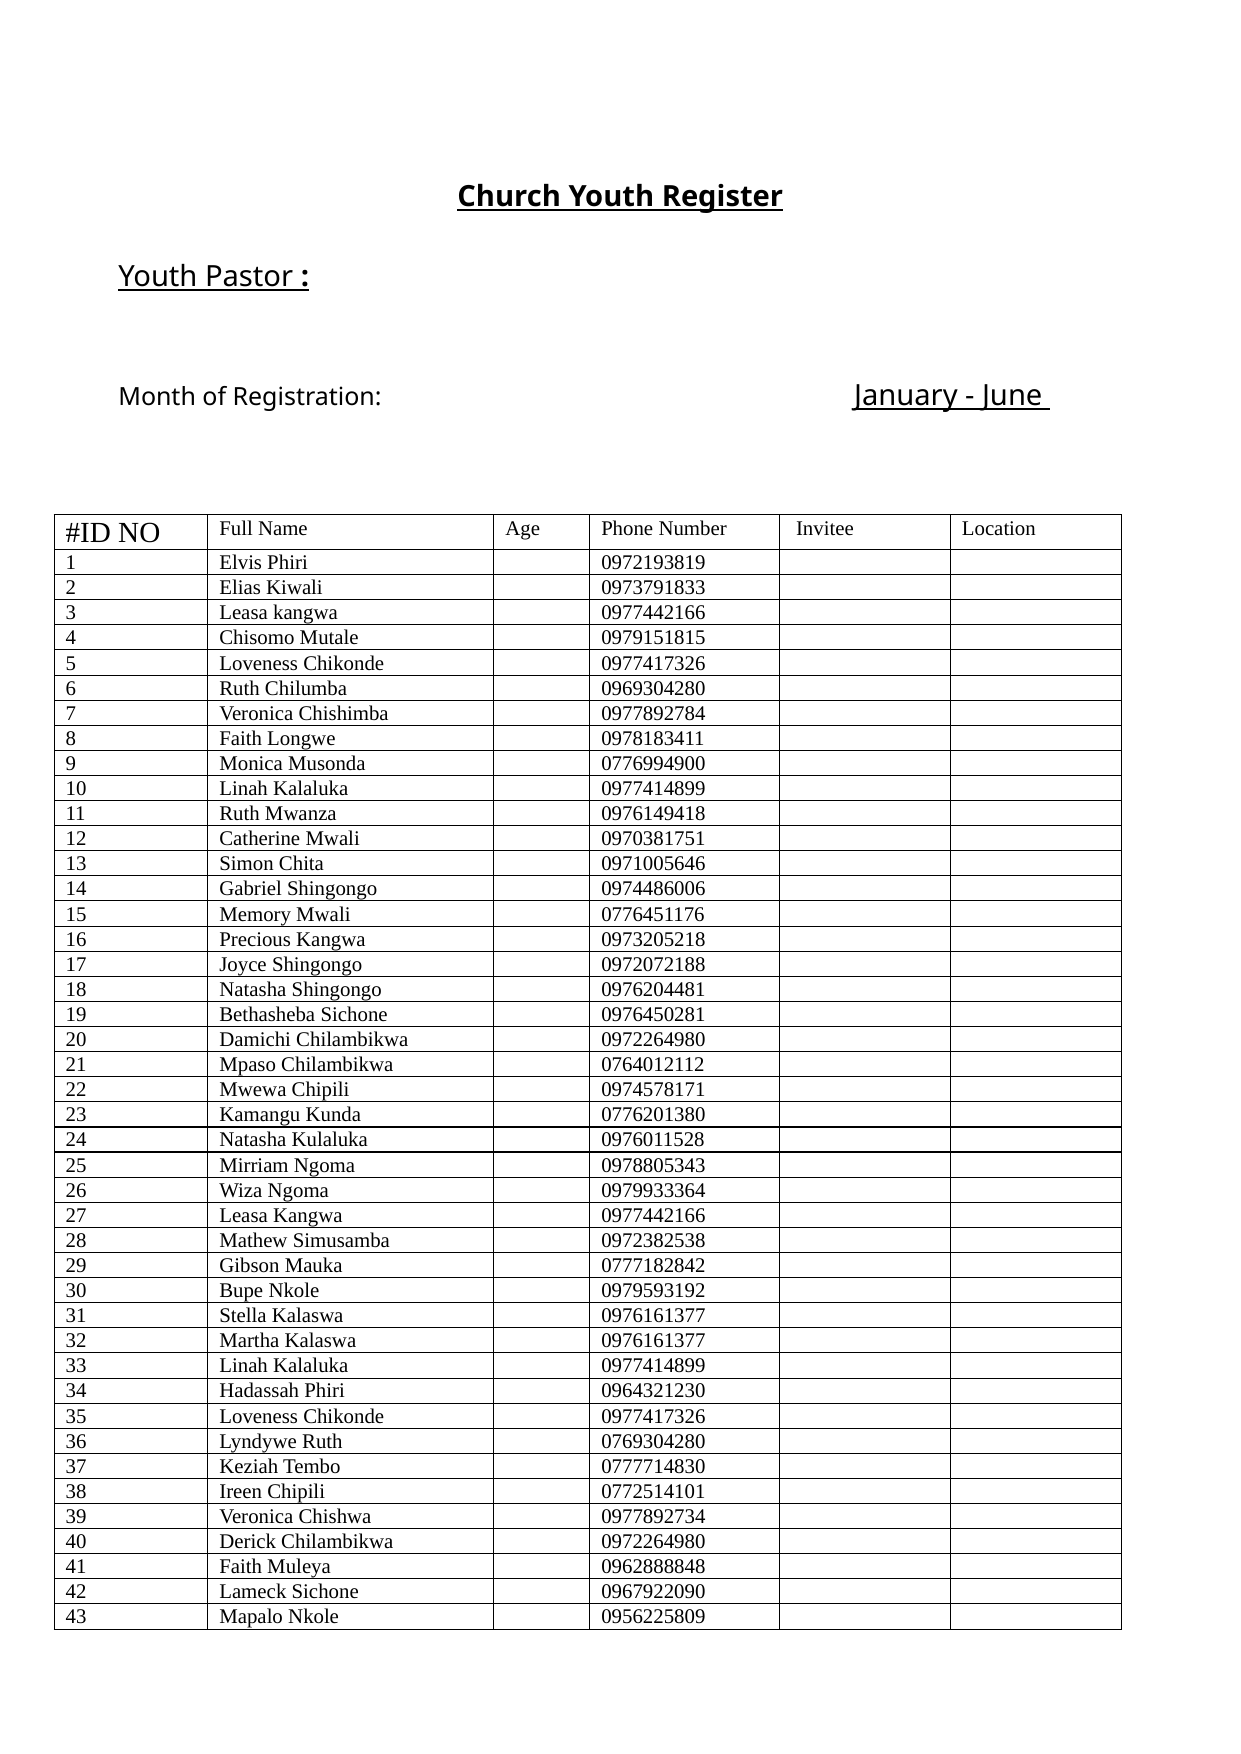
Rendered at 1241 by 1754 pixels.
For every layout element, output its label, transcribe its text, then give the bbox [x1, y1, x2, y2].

table_cell [494, 625, 589, 649]
table_cell [494, 851, 589, 875]
table_cell 21 [55, 1052, 207, 1076]
table_cell [780, 1604, 950, 1628]
text Youth Pastor : [118, 255, 1122, 295]
table_cell 6 [55, 676, 207, 699]
table_cell 0979151815 [590, 625, 779, 649]
table_cell [780, 1153, 950, 1177]
table_cell [780, 1379, 950, 1402]
table_cell [951, 1328, 1121, 1352]
table_cell [780, 1353, 950, 1377]
table_header Phone Number [590, 515, 779, 549]
table_cell Ruth Mwanza [208, 801, 493, 825]
table_cell 41 [55, 1554, 207, 1578]
table_cell Loveness Chikonde [208, 650, 493, 674]
table_cell [951, 575, 1121, 599]
table_cell [494, 726, 589, 750]
table_cell Hadassah Phiri [208, 1379, 493, 1402]
table_cell [494, 600, 589, 624]
table_cell 0764012112 [590, 1052, 779, 1076]
table_cell [951, 851, 1121, 875]
table_cell [951, 1529, 1121, 1553]
table_cell 0971005646 [590, 851, 779, 875]
table_cell 12 [55, 826, 207, 850]
text Church Youth Register [118, 176, 1122, 215]
table_cell [780, 1429, 950, 1453]
table_cell 3 [55, 600, 207, 624]
table_cell [494, 1002, 589, 1026]
table_cell [494, 1579, 589, 1603]
table_cell [494, 1303, 589, 1327]
table_cell Elias Kiwali [208, 575, 493, 599]
table_cell Precious Kangwa [208, 927, 493, 951]
table_cell [494, 801, 589, 825]
table_cell 31 [55, 1303, 207, 1327]
table_header #ID NO [55, 515, 207, 549]
table_cell [951, 952, 1121, 976]
table_cell 24 [55, 1128, 207, 1151]
table_cell [780, 1404, 950, 1428]
table_cell [780, 625, 950, 649]
table_cell Damichi Chilambikwa [208, 1027, 493, 1051]
table_cell [951, 977, 1121, 1001]
table_cell 0976450281 [590, 1002, 779, 1026]
table_cell 16 [55, 927, 207, 951]
table_cell 25 [55, 1153, 207, 1177]
table_cell [780, 1253, 950, 1277]
table_cell [780, 977, 950, 1001]
table_header Invitee [780, 515, 950, 549]
table_cell [494, 1379, 589, 1402]
table_cell [494, 1178, 589, 1202]
table_cell 0977414899 [590, 776, 779, 800]
table_cell 23 [55, 1102, 207, 1126]
table_cell 0772514101 [590, 1479, 779, 1503]
table_cell Catherine Mwali [208, 826, 493, 850]
table_cell [494, 676, 589, 699]
table_cell [780, 826, 950, 850]
table_cell [494, 1328, 589, 1352]
table_cell [780, 1554, 950, 1578]
table_cell [951, 1504, 1121, 1528]
table_cell [951, 1479, 1121, 1503]
table_cell Mwewa Chipili [208, 1077, 493, 1101]
table_cell 0978805343 [590, 1153, 779, 1177]
table_cell [780, 1454, 950, 1478]
table_cell [494, 550, 589, 574]
table_cell 0979933364 [590, 1178, 779, 1202]
table_cell 0972382538 [590, 1228, 779, 1252]
table_cell [951, 1153, 1121, 1177]
table_cell [780, 876, 950, 900]
table_cell 32 [55, 1328, 207, 1352]
table_cell 0977417326 [590, 1404, 779, 1428]
table_cell Linah Kalaluka [208, 1353, 493, 1377]
table_cell [951, 776, 1121, 800]
table_cell [951, 625, 1121, 649]
table_cell Veronica Chishimba [208, 701, 493, 725]
table_cell 30 [55, 1278, 207, 1302]
table_cell 0977414899 [590, 1353, 779, 1377]
table_cell [780, 575, 950, 599]
table_cell 0777714830 [590, 1454, 779, 1478]
table_cell [494, 1102, 589, 1126]
table_cell Loveness Chikonde [208, 1404, 493, 1428]
table_cell [494, 1077, 589, 1101]
table_cell [780, 676, 950, 699]
table_cell 0976161377 [590, 1303, 779, 1327]
table_cell [951, 650, 1121, 674]
table_cell [494, 977, 589, 1001]
table_cell Elvis Phiri [208, 550, 493, 574]
table_cell [780, 1529, 950, 1553]
table_cell [951, 676, 1121, 699]
table_cell [951, 876, 1121, 900]
table_cell [780, 1303, 950, 1327]
table_cell [780, 851, 950, 875]
table_cell [780, 701, 950, 725]
table_cell 17 [55, 952, 207, 976]
table_cell [951, 927, 1121, 951]
table_cell [951, 1604, 1121, 1628]
table_cell 37 [55, 1454, 207, 1478]
table_cell Veronica Chishwa [208, 1504, 493, 1528]
table_cell Faith Muleya [208, 1554, 493, 1578]
table_cell [494, 1479, 589, 1503]
table_cell Monica Musonda [208, 751, 493, 775]
table_cell Faith Longwe [208, 726, 493, 750]
table_cell 0956225809 [590, 1604, 779, 1628]
table_cell [951, 751, 1121, 775]
table_cell 34 [55, 1379, 207, 1402]
table_cell [494, 1404, 589, 1428]
table_cell [951, 1128, 1121, 1151]
table_cell [494, 1353, 589, 1377]
table_cell Leasa Kangwa [208, 1203, 493, 1227]
table_cell 28 [55, 1228, 207, 1252]
table_cell [951, 1102, 1121, 1126]
table_cell Kamangu Kunda [208, 1102, 493, 1126]
table_cell [494, 927, 589, 951]
table_cell Natasha Kulaluka [208, 1128, 493, 1151]
table_cell [780, 1579, 950, 1603]
table_cell [780, 1077, 950, 1101]
table_cell [951, 1278, 1121, 1302]
table_cell 19 [55, 1002, 207, 1026]
table_cell [951, 1454, 1121, 1478]
table_cell [951, 1379, 1121, 1402]
table_cell 0776201380 [590, 1102, 779, 1126]
table_cell [951, 701, 1121, 725]
table_cell 40 [55, 1529, 207, 1553]
table_cell 36 [55, 1429, 207, 1453]
table_cell [780, 801, 950, 825]
table_cell 0962888848 [590, 1554, 779, 1578]
table_cell Natasha Shingongo [208, 977, 493, 1001]
table_cell [494, 1429, 589, 1453]
table_cell 0972264980 [590, 1529, 779, 1553]
table_cell 0977892734 [590, 1504, 779, 1528]
table_cell 0979593192 [590, 1278, 779, 1302]
table_cell [494, 1604, 589, 1628]
table_cell [494, 650, 589, 674]
table_cell [951, 1203, 1121, 1227]
table_cell Joyce Shingongo [208, 952, 493, 976]
table_cell 43 [55, 1604, 207, 1628]
table_cell [780, 1052, 950, 1076]
table_cell 2 [55, 575, 207, 599]
table_cell [494, 1153, 589, 1177]
table_cell [780, 952, 950, 976]
table_cell [494, 1529, 589, 1553]
table_cell Martha Kalaswa [208, 1328, 493, 1352]
table_cell 15 [55, 901, 207, 926]
table_cell 8 [55, 726, 207, 750]
table_cell [780, 1178, 950, 1202]
table_cell 0976011528 [590, 1128, 779, 1151]
table_cell Ireen Chipili [208, 1479, 493, 1503]
table_cell [780, 776, 950, 800]
table_header Age [494, 515, 589, 549]
table_cell 0972193819 [590, 550, 779, 574]
table_cell [780, 1479, 950, 1503]
table_cell [780, 1203, 950, 1227]
table_cell 0976149418 [590, 801, 779, 825]
table_cell Mirriam Ngoma [208, 1153, 493, 1177]
table_cell [494, 1203, 589, 1227]
table_cell [780, 1278, 950, 1302]
table_cell Mapalo Nkole [208, 1604, 493, 1628]
table_cell 0777182842 [590, 1253, 779, 1277]
table_cell Wiza Ngoma [208, 1178, 493, 1202]
table_cell 33 [55, 1353, 207, 1377]
table_cell [951, 726, 1121, 750]
table_header Full Name [208, 515, 493, 549]
table_cell Keziah Tembo [208, 1454, 493, 1478]
table_cell [780, 1002, 950, 1026]
table_cell [951, 550, 1121, 574]
text Month of Registration: January - June [118, 374, 1122, 414]
table_cell 39 [55, 1504, 207, 1528]
table_cell 22 [55, 1077, 207, 1101]
table_cell 4 [55, 625, 207, 649]
table_header Location [951, 515, 1121, 549]
table_cell 0977892784 [590, 701, 779, 725]
table_cell [951, 801, 1121, 825]
table_cell [494, 751, 589, 775]
table_cell [494, 1128, 589, 1151]
table_cell [780, 650, 950, 674]
table_cell 7 [55, 701, 207, 725]
table_cell [494, 1454, 589, 1478]
table_cell [494, 1228, 589, 1252]
table_cell 0977442166 [590, 1203, 779, 1227]
table_cell [494, 1504, 589, 1528]
table_cell [780, 1027, 950, 1051]
table_cell [951, 901, 1121, 926]
table_cell [780, 1128, 950, 1151]
table_cell [494, 1278, 589, 1302]
table_cell 9 [55, 751, 207, 775]
table_cell [780, 927, 950, 951]
table_cell Lameck Sichone [208, 1579, 493, 1603]
table_cell [494, 1554, 589, 1578]
table_cell Derick Chilambikwa [208, 1529, 493, 1553]
table_cell [951, 1303, 1121, 1327]
table_cell 0973205218 [590, 927, 779, 951]
table_cell Lyndywe Ruth [208, 1429, 493, 1453]
table_cell 0969304280 [590, 676, 779, 699]
table_cell 18 [55, 977, 207, 1001]
table_cell 0972072188 [590, 952, 779, 976]
table_cell Memory Mwali [208, 901, 493, 926]
table_cell 0977417326 [590, 650, 779, 674]
table_cell 0972264980 [590, 1027, 779, 1051]
table_cell 13 [55, 851, 207, 875]
table_cell [494, 876, 589, 900]
table_cell [780, 1102, 950, 1126]
table_cell 0973791833 [590, 575, 779, 599]
table_cell 42 [55, 1579, 207, 1603]
table_cell [494, 1052, 589, 1076]
table_cell [780, 1328, 950, 1352]
table_cell [780, 751, 950, 775]
table_cell Gabriel Shingongo [208, 876, 493, 900]
table_cell [494, 575, 589, 599]
table_cell 38 [55, 1479, 207, 1503]
table_cell Stella Kalaswa [208, 1303, 493, 1327]
table_cell [951, 600, 1121, 624]
table_cell [494, 1027, 589, 1051]
table_cell 14 [55, 876, 207, 900]
table_cell 0970381751 [590, 826, 779, 850]
table_cell Simon Chita [208, 851, 493, 875]
table_cell 27 [55, 1203, 207, 1227]
table_cell [494, 826, 589, 850]
table_cell 0978183411 [590, 726, 779, 750]
table_cell [951, 1253, 1121, 1277]
table_cell [951, 1579, 1121, 1603]
table_cell 0776994900 [590, 751, 779, 775]
table_cell [494, 776, 589, 800]
table_cell [494, 952, 589, 976]
table_cell [951, 1429, 1121, 1453]
table_cell [780, 901, 950, 926]
table_cell [951, 1554, 1121, 1578]
table_cell Ruth Chilumba [208, 676, 493, 699]
table_cell 0977442166 [590, 600, 779, 624]
table_cell Mathew Simusamba [208, 1228, 493, 1252]
table_cell 0776451176 [590, 901, 779, 926]
table_cell [780, 550, 950, 574]
table_cell 0976204481 [590, 977, 779, 1001]
table_cell 0974486006 [590, 876, 779, 900]
table_cell 29 [55, 1253, 207, 1277]
table_cell [951, 1077, 1121, 1101]
table_cell Mpaso Chilambikwa [208, 1052, 493, 1076]
table_cell [951, 1027, 1121, 1051]
table_cell Leasa kangwa [208, 600, 493, 624]
table_cell [951, 1178, 1121, 1202]
table_cell [951, 826, 1121, 850]
table_cell 0976161377 [590, 1328, 779, 1352]
table_cell Bupe Nkole [208, 1278, 493, 1302]
table_cell [951, 1404, 1121, 1428]
table_cell 0974578171 [590, 1077, 779, 1101]
table_cell [494, 901, 589, 926]
table_cell 1 [55, 550, 207, 574]
table_cell [951, 1052, 1121, 1076]
table_cell 5 [55, 650, 207, 674]
table_cell 0769304280 [590, 1429, 779, 1453]
table_cell [951, 1002, 1121, 1026]
table_cell Bethasheba Sichone [208, 1002, 493, 1026]
table_cell 0964321230 [590, 1379, 779, 1402]
table_cell [494, 1253, 589, 1277]
table_cell [951, 1228, 1121, 1252]
table_cell [494, 701, 589, 725]
table_cell Chisomo Mutale [208, 625, 493, 649]
table_cell [780, 1504, 950, 1528]
table_cell 11 [55, 801, 207, 825]
table_cell 35 [55, 1404, 207, 1428]
table_cell [951, 1353, 1121, 1377]
table_cell 10 [55, 776, 207, 800]
table_cell 0967922090 [590, 1579, 779, 1603]
table_cell [780, 726, 950, 750]
table_cell 20 [55, 1027, 207, 1051]
table_cell 26 [55, 1178, 207, 1202]
table_cell [780, 600, 950, 624]
table_cell Gibson Mauka [208, 1253, 493, 1277]
table_cell Linah Kalaluka [208, 776, 493, 800]
table_cell [780, 1228, 950, 1252]
